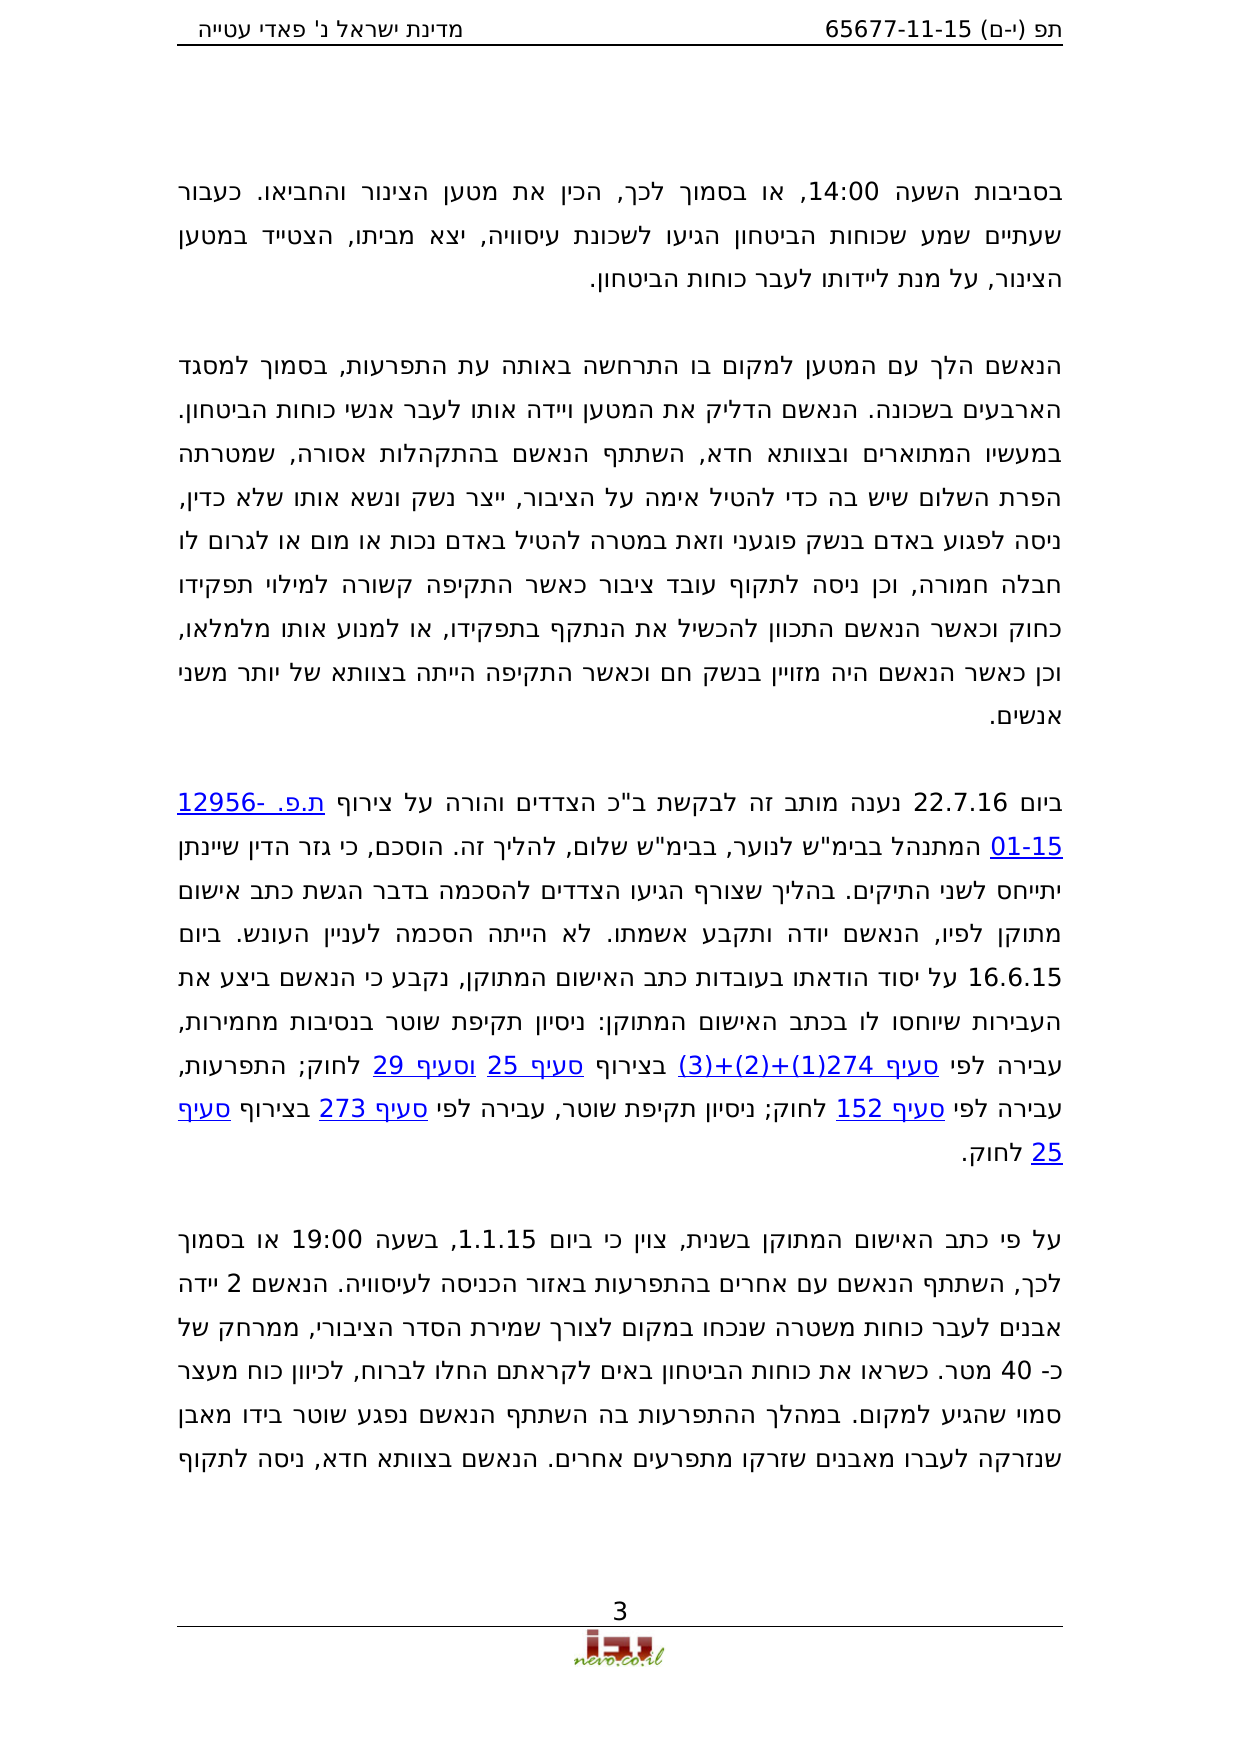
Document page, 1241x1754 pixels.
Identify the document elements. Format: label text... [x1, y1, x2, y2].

text ביום 22.7.16 נענה מותב זה לבקשת ב"כ הצדדים והורה על צירוף ת.פ. 12956-01-15 המתנהל בבימ"ש לנוער, בבימ"ש שלום, להליך זה. הוסכם, כי גזר הדין שיינתן יתייחס לשני התיקים. בהליך שצורף הגיעו הצדדים להסכמה בדבר הגשת כתב אישום מתוקן לפיו, הנאשם יודה ותקבע אשמתו. לא הייתה הסכמה לעניין העונש. ביום 16.6.15 על יסוד הודאתו בעובדות כתב האישום המתוקן, נקבע כי הנאשם ביצע את העבירות שיוחסו לו בכתב האישום המתוקן: ניסיון תקיפת שוטר בנסיבות מחמירות, עבירה לפי סעיף 274(1)+(2)+(3) בצירוף סעיף 25 וסעיף 29 לחוק; התפרעות, עבירה לפי סעיף 152 לחוק; ניסיון תקיפת שוטר, עבירה לפי סעיף 273 בצירוף סעיף 25 לחוק. [177, 788, 1063, 1168]
text הנאשם הלך עם המטען למקום בו התרחשה באותה עת התפרעות, בסמוך למסגד הארבעים בשכונה. הנאשם הדליק את המטען ויידה אותו לעבר אנשי כוחות הביטחון. במעשיו המתוארים ובצוותא חדא, השתתף הנאשם בהתקהלות אסורה, שמטרתה הפרת השלום שיש בה כדי להטיל אימה על הציבור, ייצר נשק ונשא אותו שלא כדין, ניסה לפגוע באדם בנשק פוגעני וזאת במטרה להטיל באדם נכות או מום או לגרום לו חבלה חמורה, וכן ניסה לתקוף עובד ציבור כאשר התקיפה קשורה למילוי תפקידו כחוק וכאשר הנאשם התכוון להכשיל את הנתקף בתפקידו, או למנוע אותו מלמלאו, וכן כאשר הנאשם היה מזויין בנשק חם וכאשר התקיפה הייתה בצוותא של יותר משני אנשים. [177, 352, 1063, 731]
picture [574, 1629, 666, 1667]
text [177, 177, 1063, 294]
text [177, 1225, 1063, 1473]
